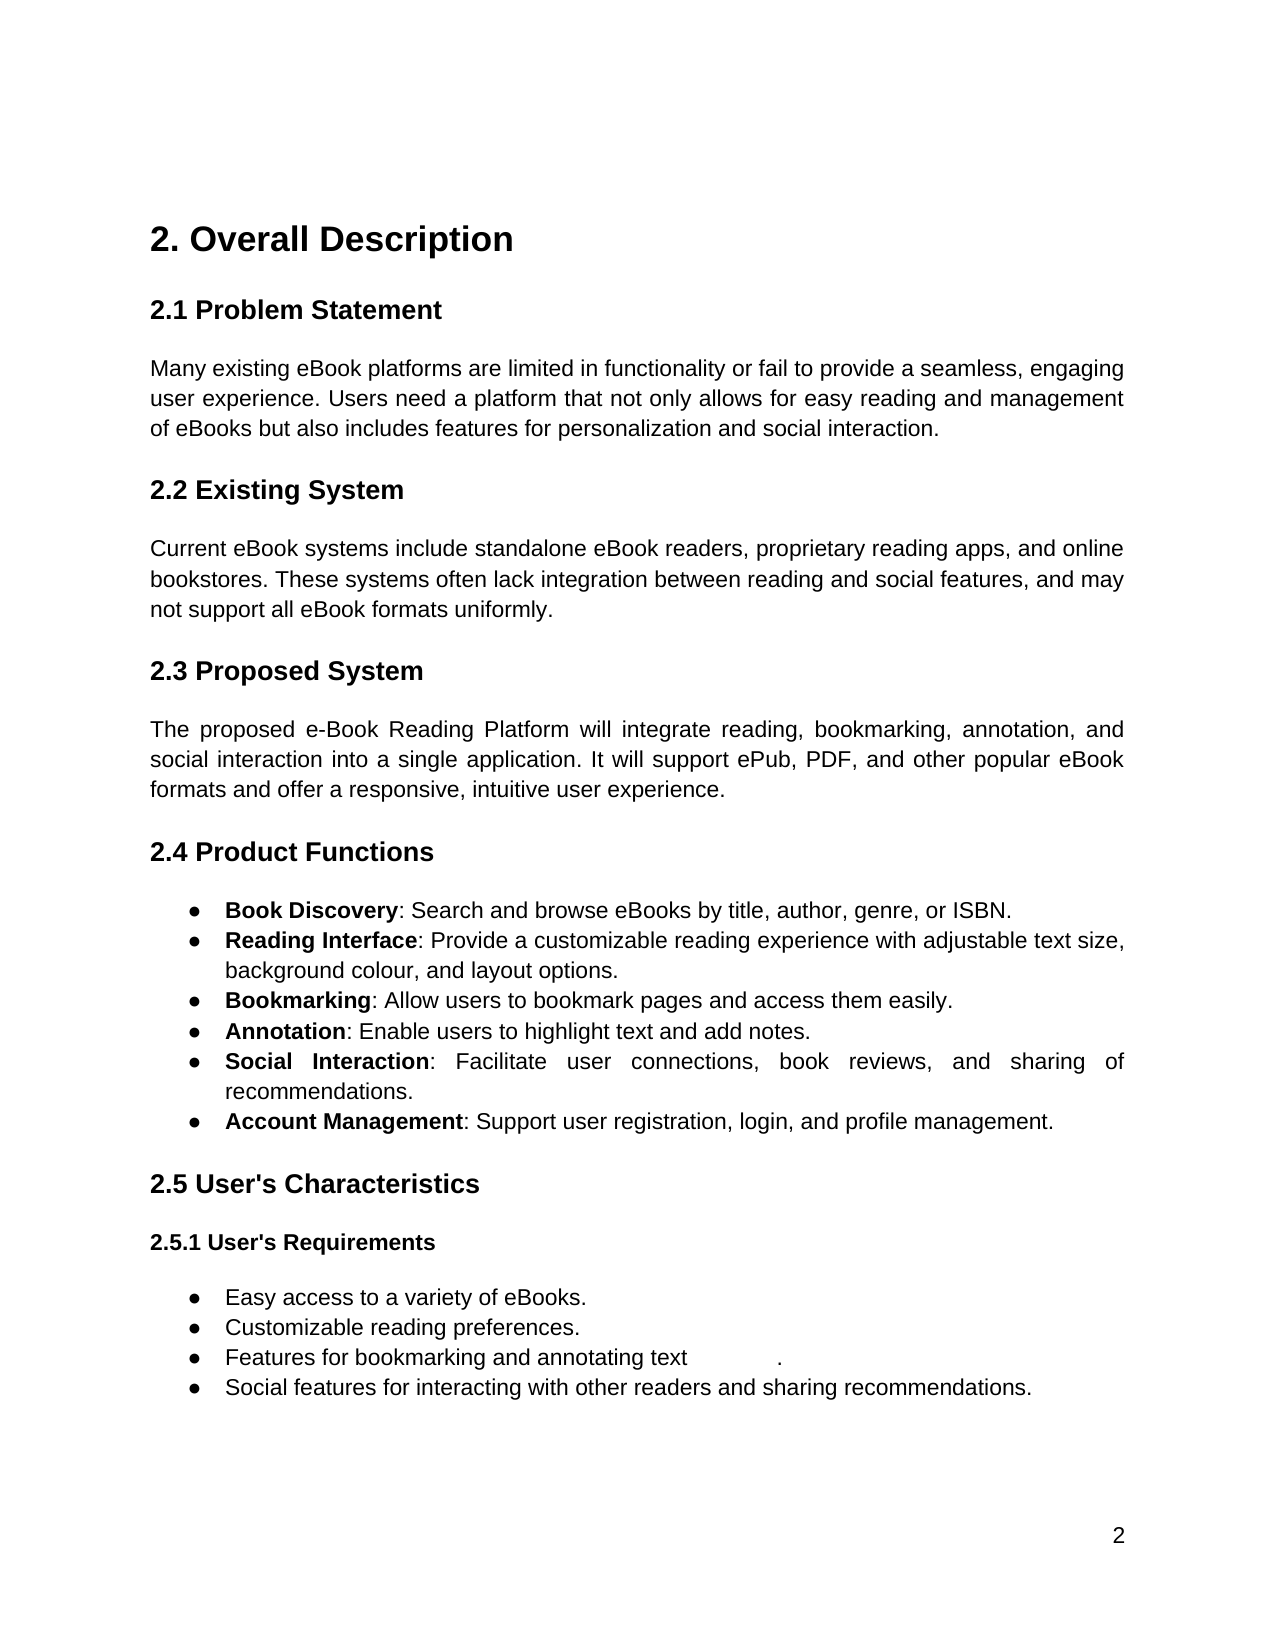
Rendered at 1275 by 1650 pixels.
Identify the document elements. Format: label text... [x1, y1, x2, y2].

text Many existing eBook platforms are limited in functionality or fail to provide a seamless, engaging user experience. Users need a platform that not only allows for easy reading and management of eBooks but also includes features for personalization and social interaction. [150, 354, 1125, 441]
list Annotation: Enable users to highlight text and add notes. [187, 1018, 1125, 1044]
subtitle 2.4 Product Functions [150, 836, 1125, 867]
subtitle 2. Overall Description [150, 218, 1125, 258]
subtitle 2.5 User's Characteristics [150, 1168, 1125, 1199]
text The proposed e-Book Reading Platform will integrate reading, bookmarking, annotation, and social interaction into a single application. It will support ePub, PDF, and other popular eBook formats and offer a responsive, intuitive user experience. [150, 716, 1125, 803]
subtitle 2.2 Existing System [150, 474, 1125, 506]
list Bookmarking: Allow users to bookmark pages and access them easily. [187, 987, 1125, 1014]
subtitle 2.1 Problem Statement [150, 294, 1125, 325]
text Current eBook systems include standalone eBook readers, proprietary reading apps, and online bookstores. These systems often lack integration between reading and social features, and may not support all eBook formats uniformly. [150, 535, 1125, 622]
list Book Discovery: Search and browse eBooks by title, author, genre, or ISBN. [187, 897, 1125, 923]
list Easy access to a variety of eBooks. [187, 1284, 1125, 1310]
list Social features for interacting with other readers and sharing recommendations. [187, 1374, 1125, 1401]
list Features for bookmarking and annotating text . [187, 1344, 1125, 1371]
list Account Management: Support user registration, login, and profile management. [187, 1108, 1125, 1134]
subtitle 2.5.1 User's Requirements [150, 1228, 1125, 1255]
subtitle 2.3 Proposed System [150, 655, 1125, 686]
list Customizable reading preferences. [187, 1314, 1125, 1340]
list Social Interaction: Facilitate user connections, book reviews, and sharing of recommendations. [187, 1048, 1125, 1104]
list Reading Interface: Provide a customizable reading experience with adjustable text size, background colour, and layout options. [187, 927, 1125, 983]
